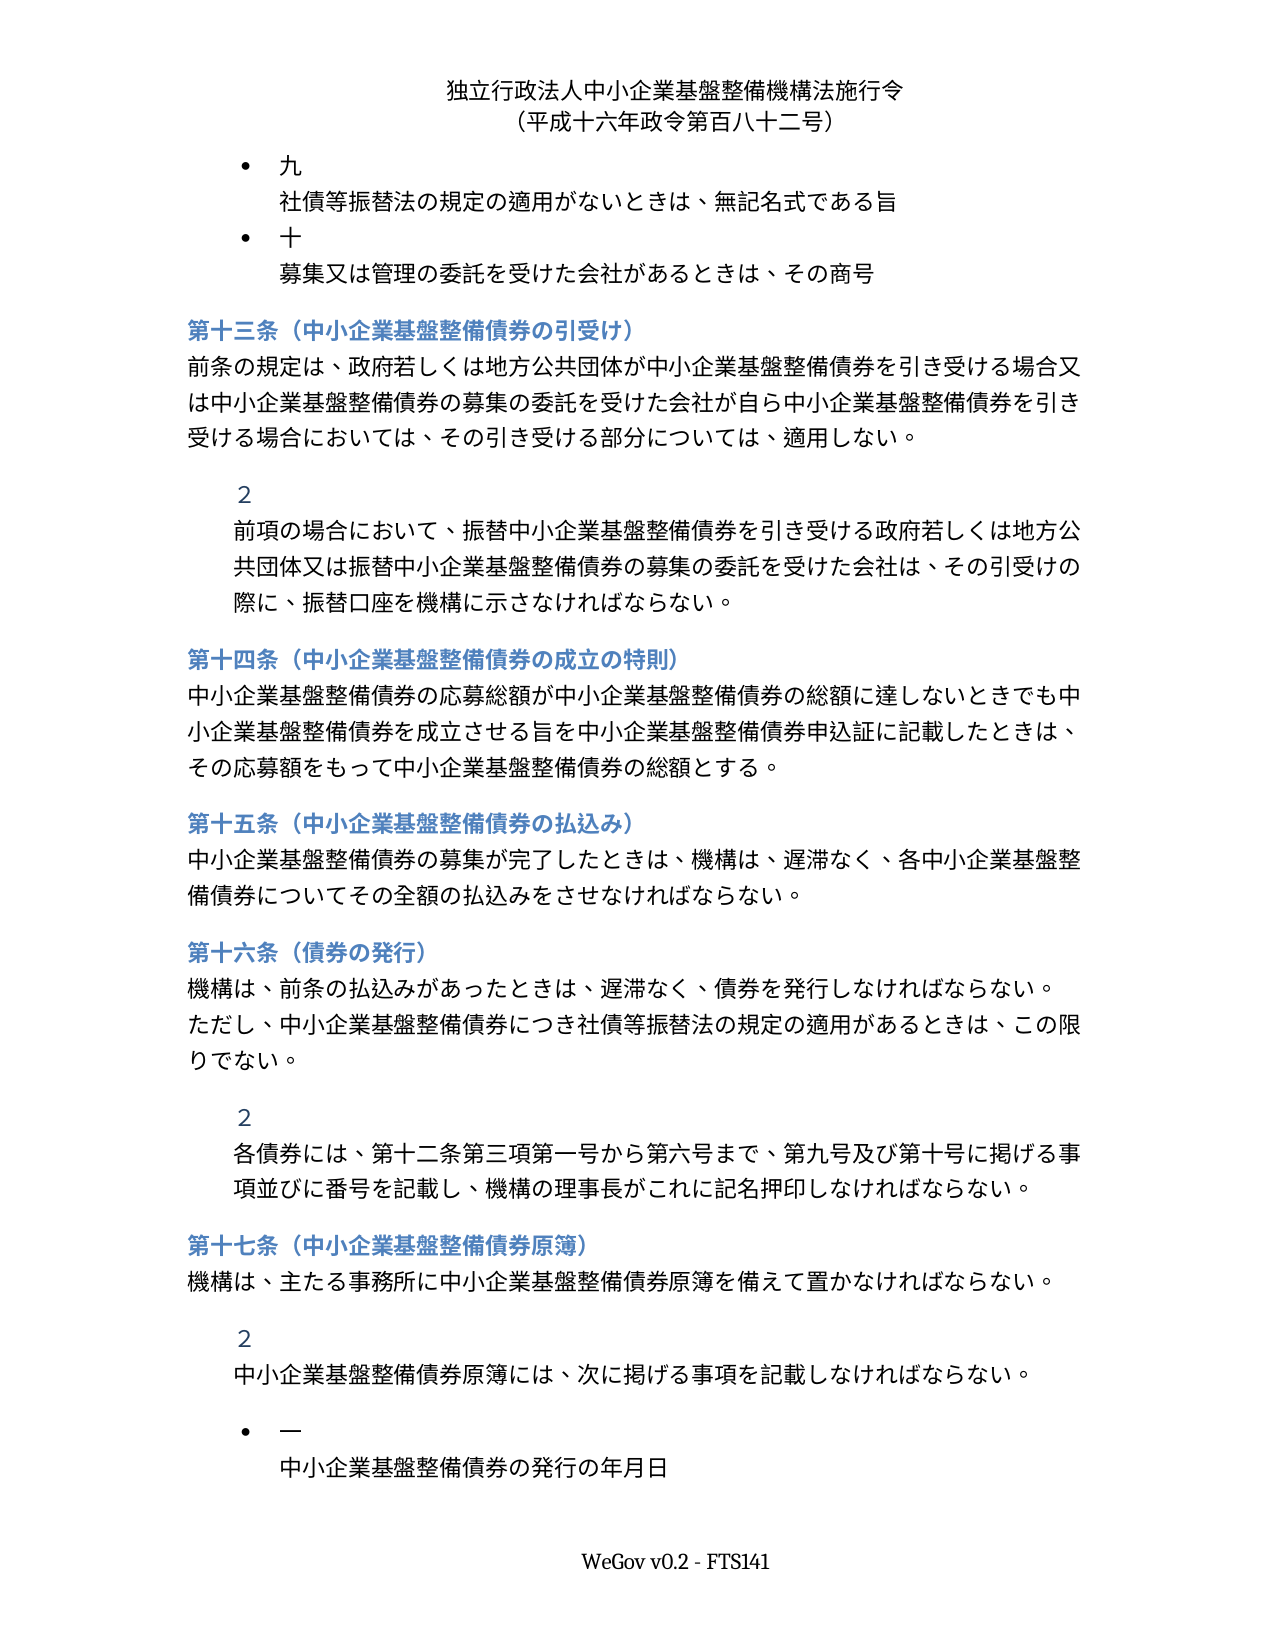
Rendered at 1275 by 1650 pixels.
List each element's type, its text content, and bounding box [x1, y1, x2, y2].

text 機構は、主たる事務所に中小企業基盤整備債券原簿を備えて置かなければならない。 [187, 1266, 1087, 1297]
text 前項の場合において、振替中小企業基盤整備債券を引き受ける政府若しくは地方公共団体又は振替中小企業基盤整備債券の募集の委託を受けた会社は、その引受けの際に、振替口座を機構に示さなければならない。 [233, 515, 1087, 618]
text 機構は、前条の払込みがあったときは、遅滞なく、債券を発行しなければならない。 ただし、中小企業基盤整備債券につき社債等振替法の規定の適用があるときは、この限りでない。 [187, 973, 1087, 1076]
list 十 募集又は管理の委託を受けた会社があるときは、その商号 [242, 222, 1087, 289]
subtitle ２ [233, 1102, 1087, 1133]
subtitle 第十六条（債券の発行） [187, 937, 1087, 968]
subtitle 第十四条（中小企業基盤整備債券の成立の特則） [187, 644, 1087, 675]
list 九 社債等振替法の規定の適用がないときは、無記名式である旨 [242, 150, 1087, 217]
text 前条の規定は、政府若しくは地方公共団体が中小企業基盤整備債券を引き受ける場合又は中小企業基盤整備債券の募集の委託を受けた会社が自ら中小企業基盤整備債券を引き受ける場合においては、その引き受ける部分については、適用しない。 [187, 351, 1087, 454]
subtitle ２ [233, 479, 1087, 510]
text 中小企業基盤整備債券原簿には、次に掲げる事項を記載しなければならない。 [233, 1359, 1087, 1390]
text 各債券には、第十二条第三項第一号から第六号まで、第九号及び第十号に掲げる事項並びに番号を記載し、機構の理事長がこれに記名押印しなければならない。 [233, 1137, 1087, 1205]
text 中小企業基盤整備債券の募集が完了したときは、機構は、遅滞なく、各中小企業基盤整備債券についてその全額の払込みをさせなければならない。 [187, 844, 1087, 911]
subtitle ２ [233, 1323, 1087, 1354]
subtitle 第十三条（中小企業基盤整備債券の引受け） [187, 314, 1087, 346]
list 一 中小企業基盤整備債券の発行の年月日 [242, 1416, 1087, 1483]
subtitle 第十五条（中小企業基盤整備債券の払込み） [187, 808, 1087, 839]
subtitle 第十七条（中小企業基盤整備債券原簿） [187, 1230, 1087, 1261]
text 中小企業基盤整備債券の応募総額が中小企業基盤整備債券の総額に達しないときでも中小企業基盤整備債券を成立させる旨を中小企業基盤整備債券申込証に記載したときは、その応募額をもって中小企業基盤整備債券の総額とする。 [187, 680, 1087, 783]
